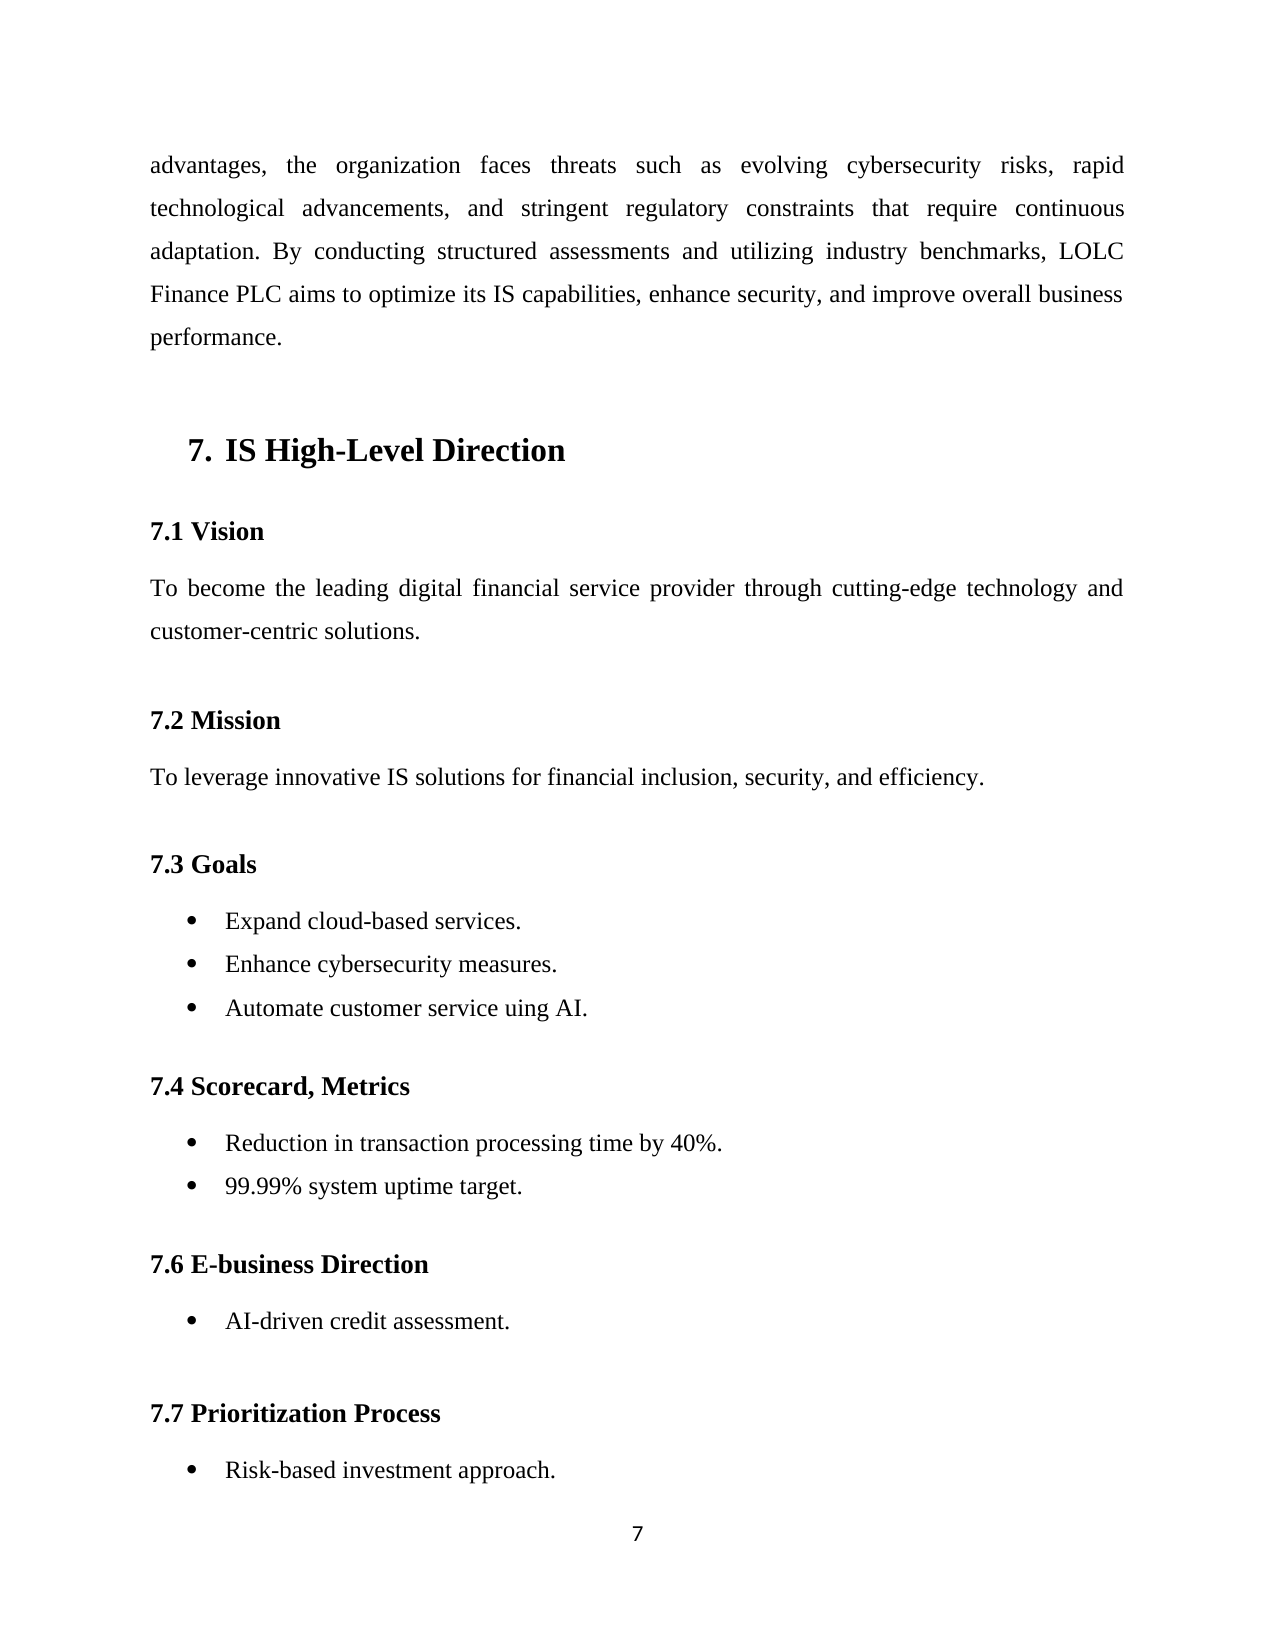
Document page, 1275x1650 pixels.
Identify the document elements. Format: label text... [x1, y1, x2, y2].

list Risk-based investment approach. [187, 1455, 1125, 1483]
subtitle 7.4 Scorecard, Metrics [150, 1070, 1125, 1101]
list Reduction in transaction processing time by 40%. [187, 1128, 1125, 1156]
subtitle 7.2 Mission [150, 704, 1125, 735]
text To leverage innovative IS solutions for financial inclusion, security, and efficiency. [150, 762, 1125, 790]
subtitle 7.7 Prioritization Process [150, 1397, 1125, 1428]
subtitle 7.3 Goals [150, 848, 1125, 880]
text To become the leading digital financial service provider through cutting-edge technology and customer-centric solutions. [150, 573, 1125, 645]
list Enhance cybersecurity measures. [187, 949, 1125, 978]
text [150, 150, 1125, 351]
subtitle 7.6 E-business Direction [150, 1248, 1125, 1279]
subtitle 7.1 Vision [150, 515, 1125, 546]
subtitle IS High-Level Direction [187, 431, 1125, 469]
list 99.99% system uptime target. [187, 1171, 1125, 1199]
list Automate customer service uing AI. [187, 993, 1125, 1021]
list AI-driven credit assessment. [187, 1306, 1125, 1335]
list Expand cloud-based services. [187, 906, 1125, 935]
